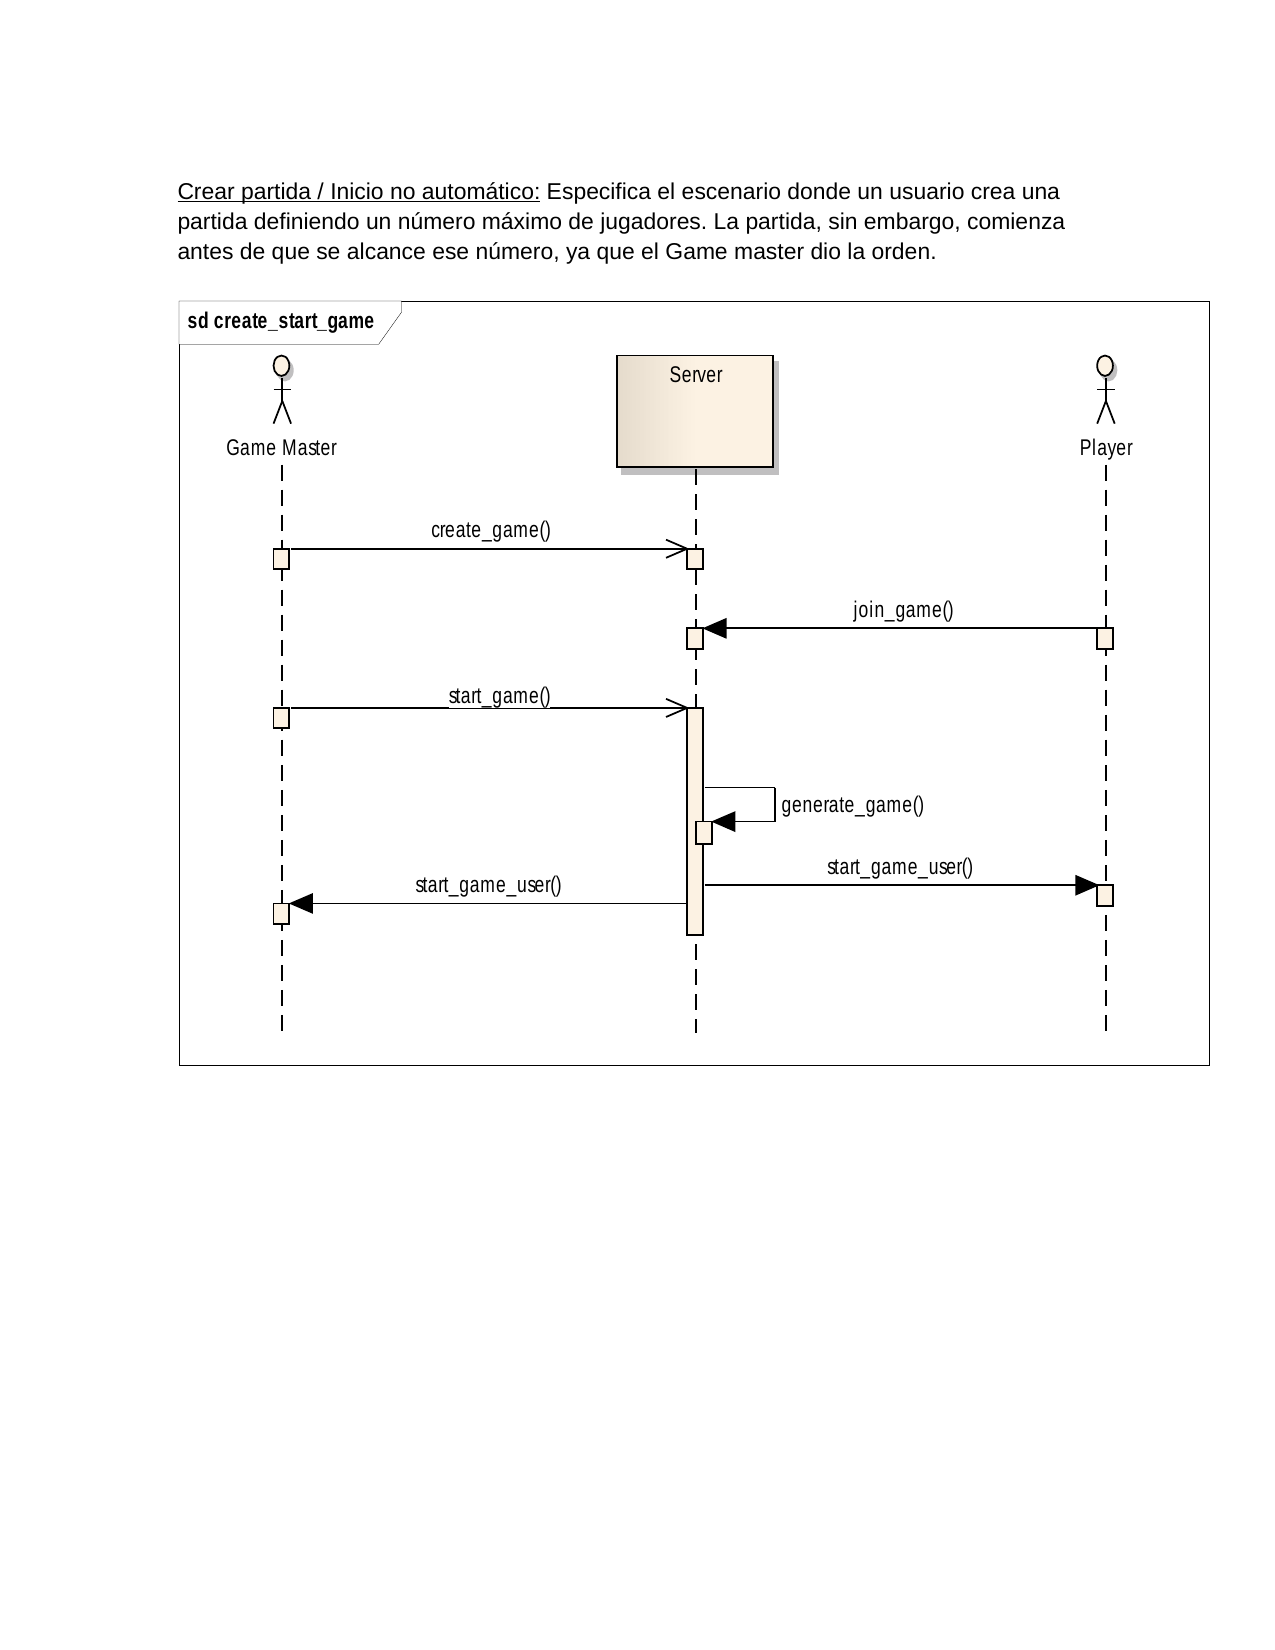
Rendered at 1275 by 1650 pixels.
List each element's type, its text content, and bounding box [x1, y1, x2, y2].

text Crear partida / Inicio no automático: Especifica el escenario donde un usuario crea una partida definiendo un número máximo de jugadores. La partida, sin embargo, comienza antes de que se alcance ese número, ya que el Game master dio la orden. [177, 178, 1098, 264]
